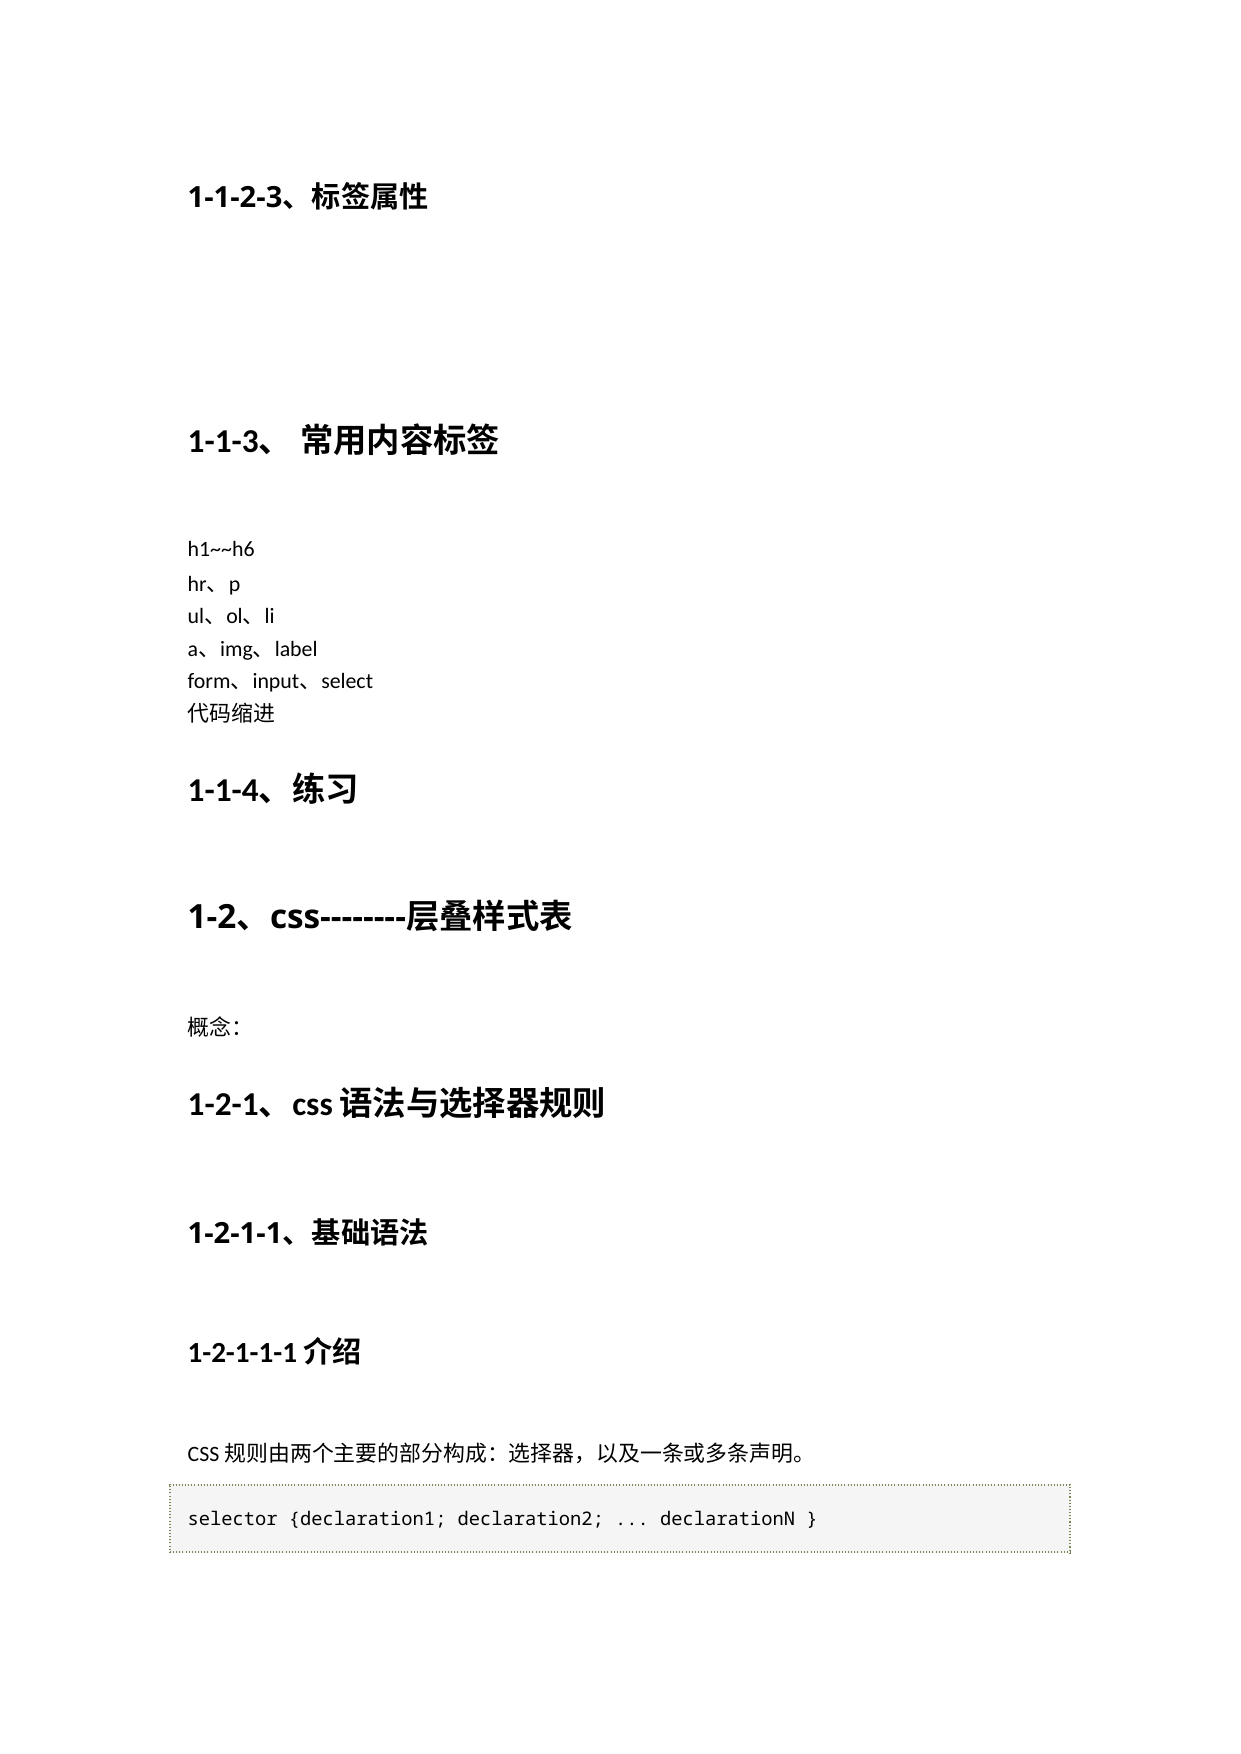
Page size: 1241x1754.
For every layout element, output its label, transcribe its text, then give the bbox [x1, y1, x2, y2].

subtitle 1-1-4、练习 [187, 755, 1053, 820]
subtitle 常用内容标签 [187, 405, 1053, 470]
text 概念： [187, 1009, 1053, 1042]
text 代码缩进 [187, 695, 1053, 728]
subtitle 1-1-2-3、标签属性 [187, 162, 1053, 227]
subtitle 1-2-1-1、基础语法 [187, 1198, 1053, 1263]
text CSS 规则由两个主要的部分构成：选择器，以及一条或多条声明。 [187, 1436, 1053, 1468]
subtitle 1-2-1-1-1介绍 [187, 1317, 1053, 1382]
text a、img、label [187, 630, 1053, 663]
text ul、ol、li [187, 598, 1053, 630]
subtitle 1-2、css--------层叠样式表 [187, 882, 1053, 947]
text form、input、select [187, 663, 1053, 695]
text hr、p [187, 565, 1053, 598]
subtitle 1-2-1、css语法与选择器规则 [187, 1069, 1053, 1134]
text selector {declaration1; declaration2; ... declarationN } [169, 1484, 1071, 1553]
text h1~~h6 [187, 533, 1053, 565]
